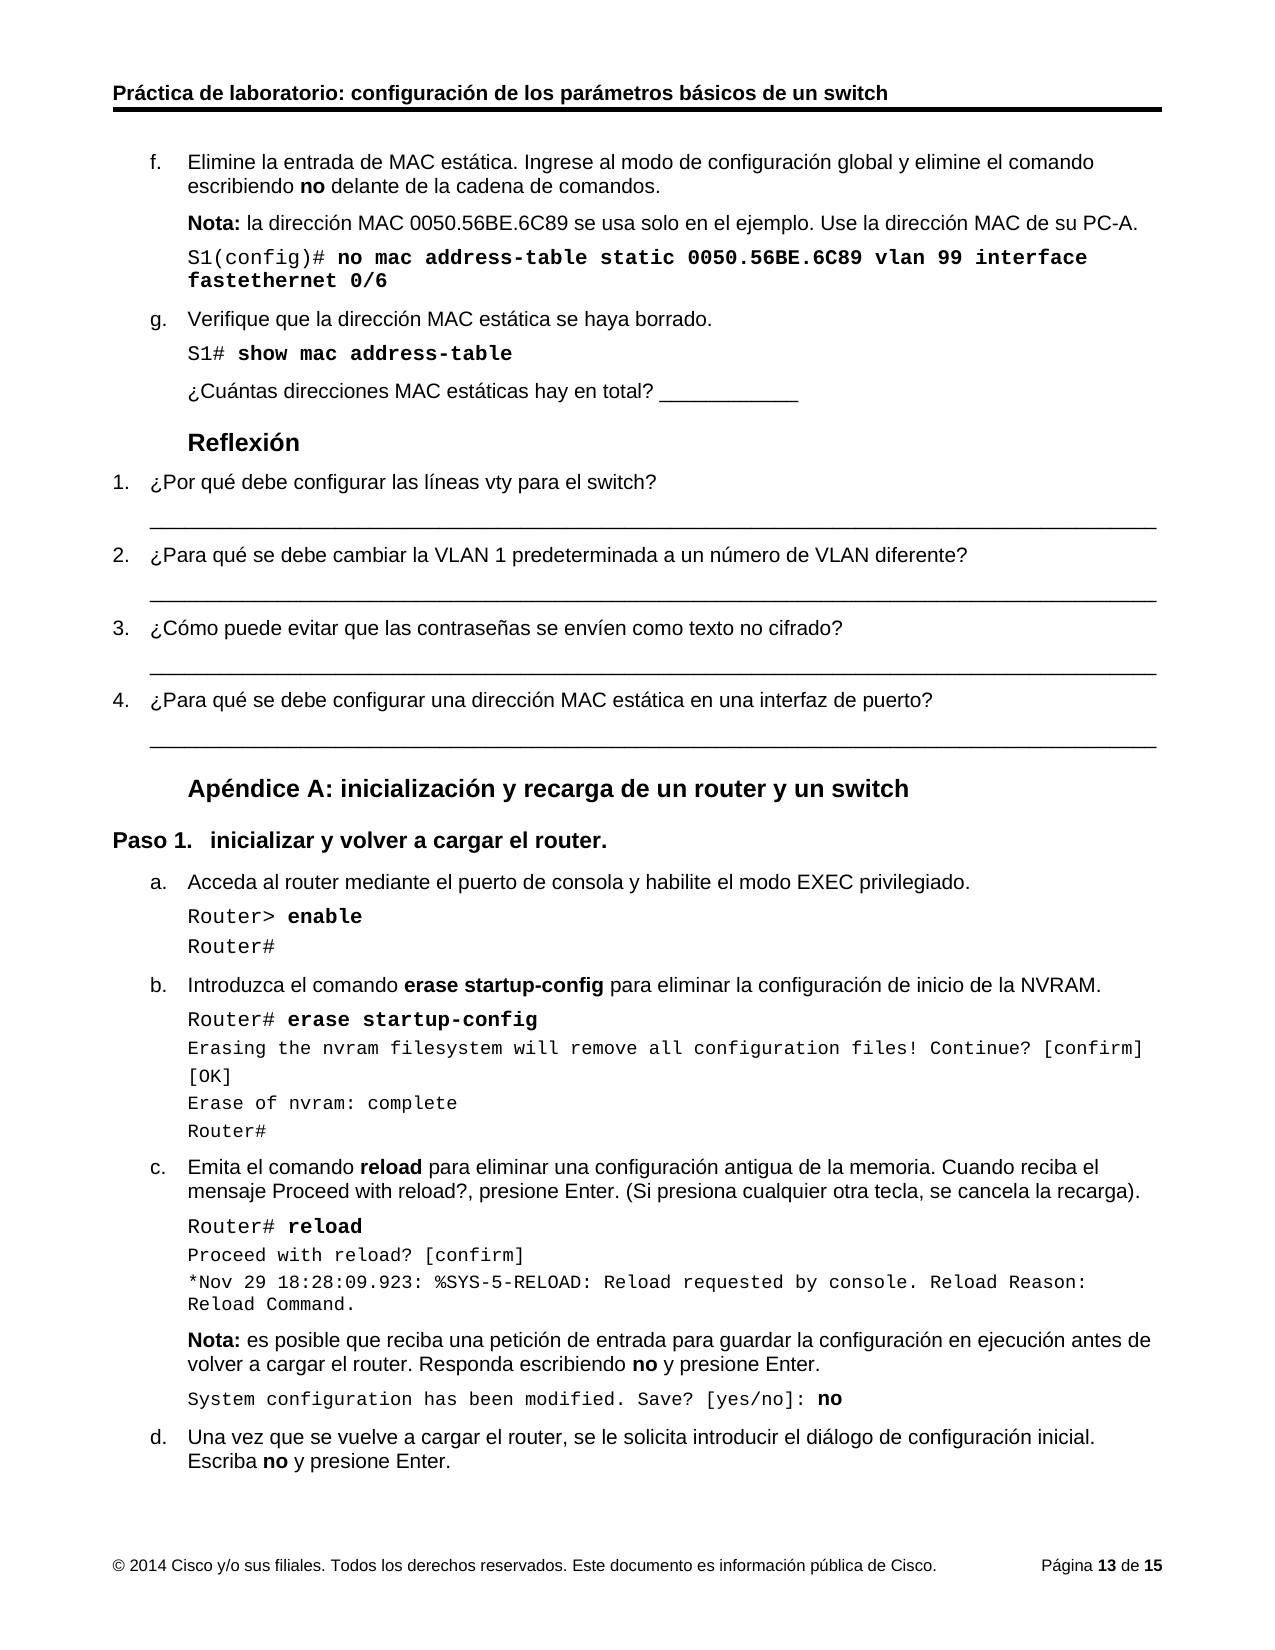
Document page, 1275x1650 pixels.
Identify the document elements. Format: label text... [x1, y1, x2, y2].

text ¿Por qué debe configurar las líneas vty para el switch? [112, 469, 1162, 493]
text Apéndice A: inicialización y recarga de un router y un switch [112, 774, 1162, 802]
text Erasing the nvram filesystem will remove all configuration files! Continue? [confirm] [187, 1039, 1162, 1060]
text [OK] [187, 1066, 1162, 1088]
text Elimine la entrada de MAC estática. Ingrese al modo de configuración global y elimine el comando escribiendo no delante de la cadena de comandos. [150, 150, 1162, 198]
list Una vez que se vuelve a cargar el router, se le solicita introducir el diálogo de configuración inicial. Escriba no y presione Enter. [150, 1424, 1162, 1472]
text Router> enable [187, 907, 1162, 930]
text Verifique que la dirección MAC estática se haya borrado. [150, 307, 1162, 331]
text S1# show mac address-table [187, 343, 1162, 367]
text ¿Cómo puede evitar que las contraseñas se envíen como texto no cifrado? [112, 615, 1162, 639]
list Emita el comando reload para eliminar una configuración antigua de la memoria. Cuando reciba el mensaje Proceed with reload?, presione Enter. (Si presiona cualquier otra tecla, se cancela la recarga). [150, 1155, 1162, 1203]
text _______________________________________________________________________________________ [150, 725, 1162, 749]
text Router# [187, 1121, 1162, 1143]
text Reflexión [112, 428, 1162, 457]
text System configuration has been modified. Save? [yes/no]: no [187, 1388, 1162, 1412]
text Proceed with reload? [confirm] [187, 1246, 1162, 1267]
text _______________________________________________________________________________________ [150, 579, 1162, 603]
text ¿Para qué se debe cambiar la VLAN 1 predeterminada a un número de VLAN diferente? [112, 542, 1162, 566]
text Router# reload [187, 1216, 1162, 1239]
text *Nov 29 18:28:09.923: %SYS-5-RELOAD: Reload requested by console. Reload Reason: Reload Command. [187, 1273, 1162, 1316]
text ¿Cuántas direcciones MAC estáticas hay en total? ____________ [187, 379, 1162, 403]
list Acceda al router mediante el puerto de consola y habilite el modo EXEC privilegiado. [150, 870, 1162, 894]
text Router# erase startup-config [187, 1009, 1162, 1033]
list inicializar y volver a cargar el router. [112, 827, 1162, 854]
text _______________________________________________________________________________________ [150, 652, 1162, 676]
text Nota: la dirección MAC 0050.56BE.6C89 se usa solo en el ejemplo. Use la dirección MAC de su PC-A. [187, 210, 1162, 234]
text ¿Para qué se debe configurar una dirección MAC estática en una interfaz de puerto? [112, 688, 1162, 712]
text Erase of nvram: complete [187, 1094, 1162, 1115]
list Nota: es posible que reciba una petición de entrada para guardar la configuración en ejecución antes de volver a cargar el router. Responda escribiendo no y presione Enter. [187, 1328, 1162, 1376]
list Introduzca el comando erase startup-config para eliminar la configuración de inicio de la NVRAM. [150, 973, 1162, 997]
text _______________________________________________________________________________________ [150, 506, 1162, 530]
text S1(config)# no mac address-table static 0050.56BE.6C89 vlan 99 interface fastethernet 0/6 [187, 247, 1162, 294]
text Router# [187, 936, 1162, 960]
